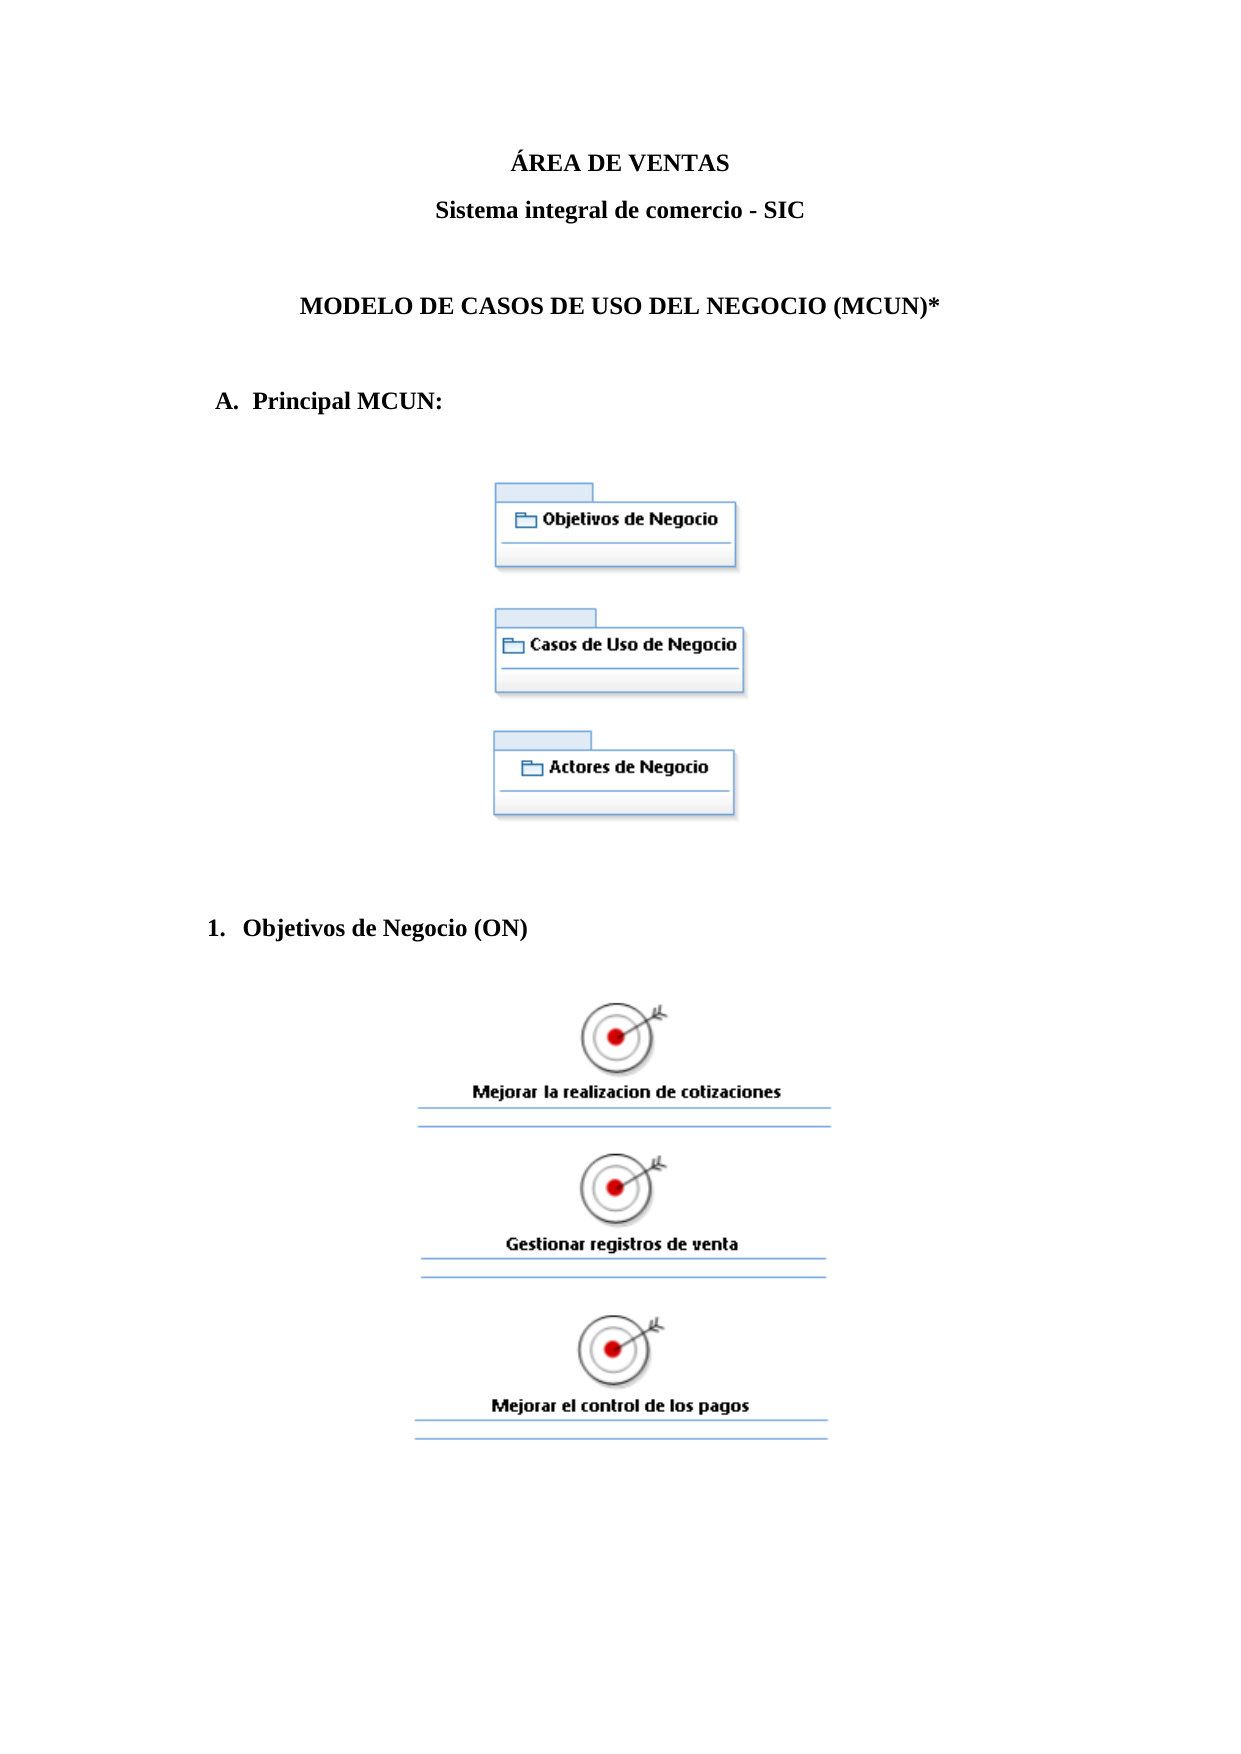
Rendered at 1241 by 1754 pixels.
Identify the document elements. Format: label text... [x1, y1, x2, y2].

picture [481, 465, 760, 847]
list Principal MCUN: [215, 386, 1063, 415]
text ÁREA DE VENTAS [177, 148, 1063, 176]
text Sistema integral de comercio - SIC [177, 195, 1063, 224]
picture [402, 991, 838, 1457]
list Objetivos de Negocio (ON) [207, 913, 1063, 941]
text MODELO DE CASOS DE USO DEL NEGOCIO (MCUN)* [177, 291, 1063, 319]
